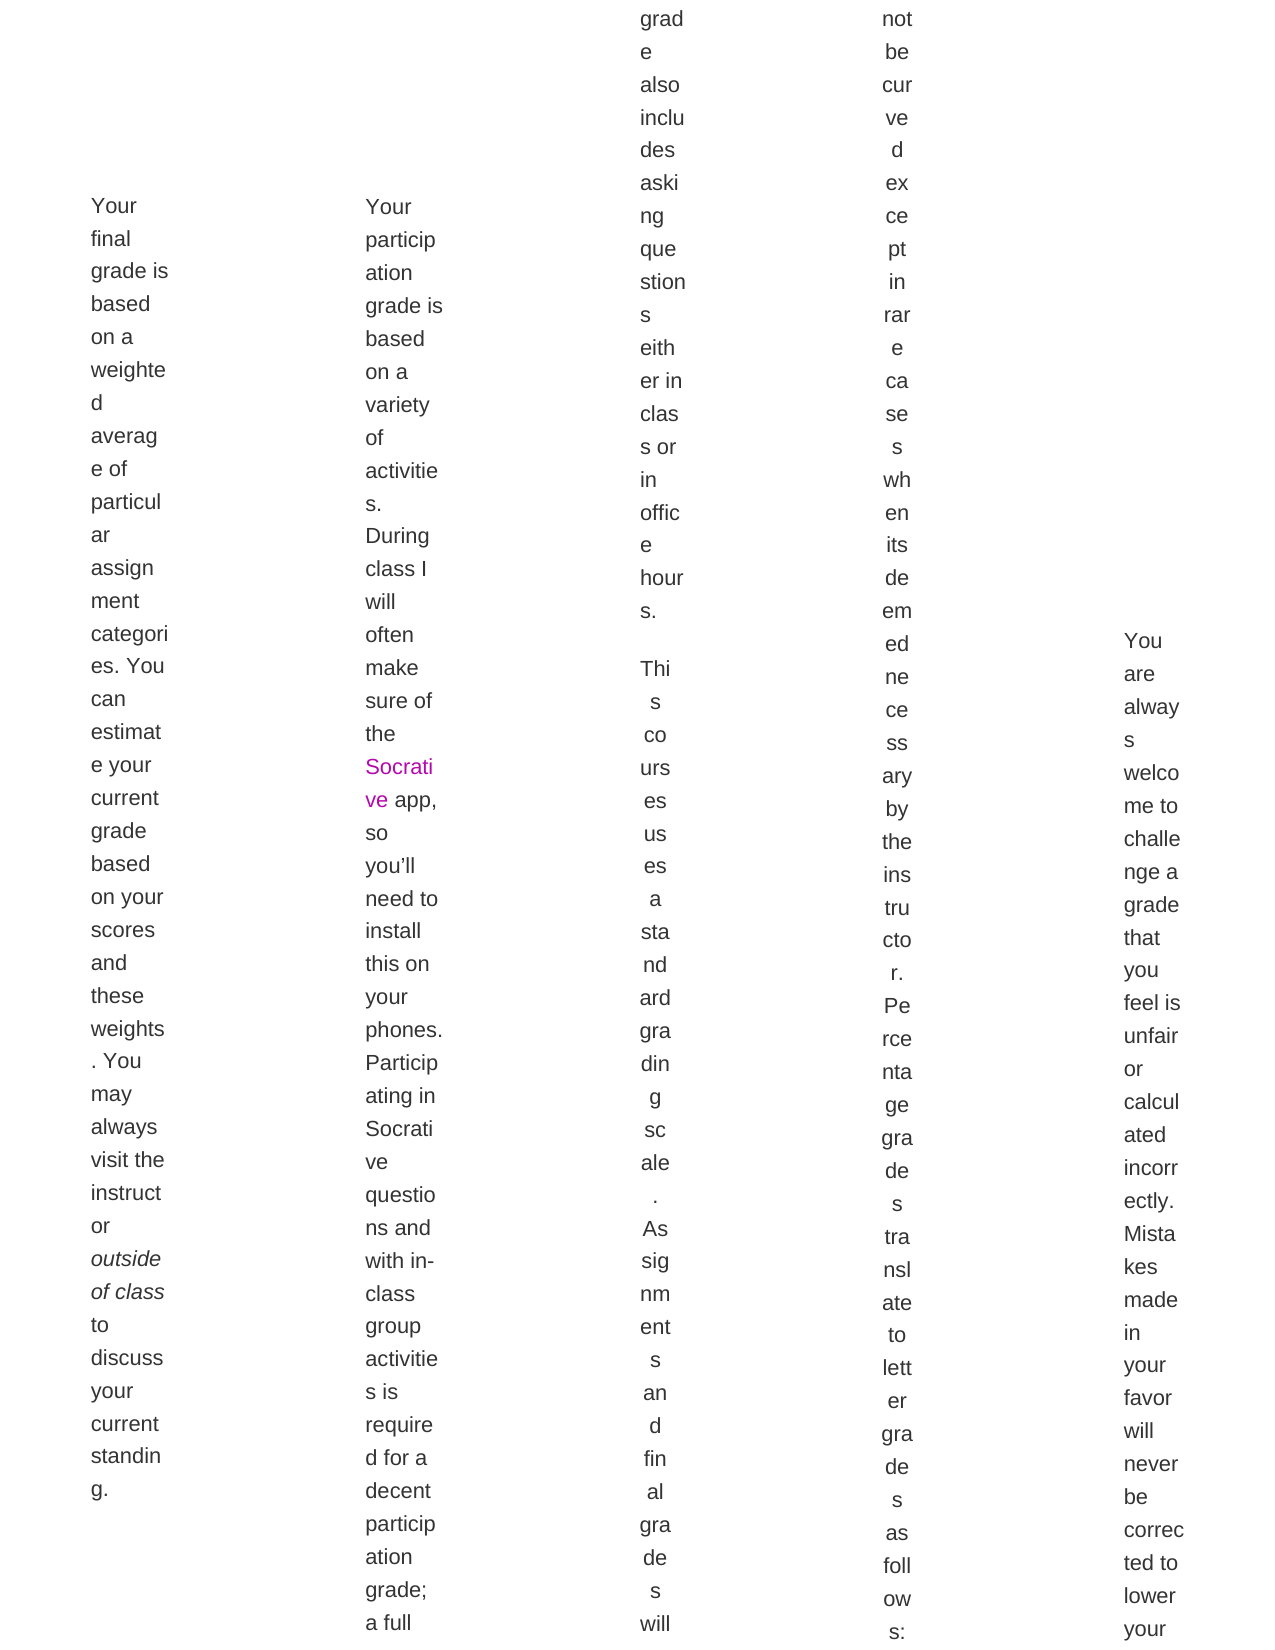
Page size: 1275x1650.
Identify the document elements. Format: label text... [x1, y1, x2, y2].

text Your participation grade is based on a variety of activities. During class I will often make sure of the Socrative app, so you’ll need to install this on your phones. Participating in Socrative questions and with in-class group activities is required for a decent participation grade; a full grade also includes asking questions either in class or in office hours. [365, 188, 444, 1637]
text This courses uses a standard grading scale. Assignments and final grades will not be curved except in rare cases when its deemed necessary by the instructor. Percentage grades translate to letter grades as follows: [639, 650, 671, 1638]
text This courses uses a standard grading scale. Assignments and final grades will not be curved except in rare cases when its deemed necessary by the instructor. Percentage grades translate to letter grades as follows: [881, 0, 913, 1646]
text Your participation grade is based on a variety of activities. During class I will often make sure of the Socrative app, so you’ll need to install this on your phones. Participating in Socrative questions and with in-class group activities is required for a decent participation grade; a full grade also includes asking questions either in class or in office hours. [640, 0, 686, 625]
text Your final grade is based on a weighted average of particular assignment categories. You can estimate your current grade based on your scores and these weights. You may always visit the instructor outside of class to discuss your current standing. [91, 187, 169, 1503]
